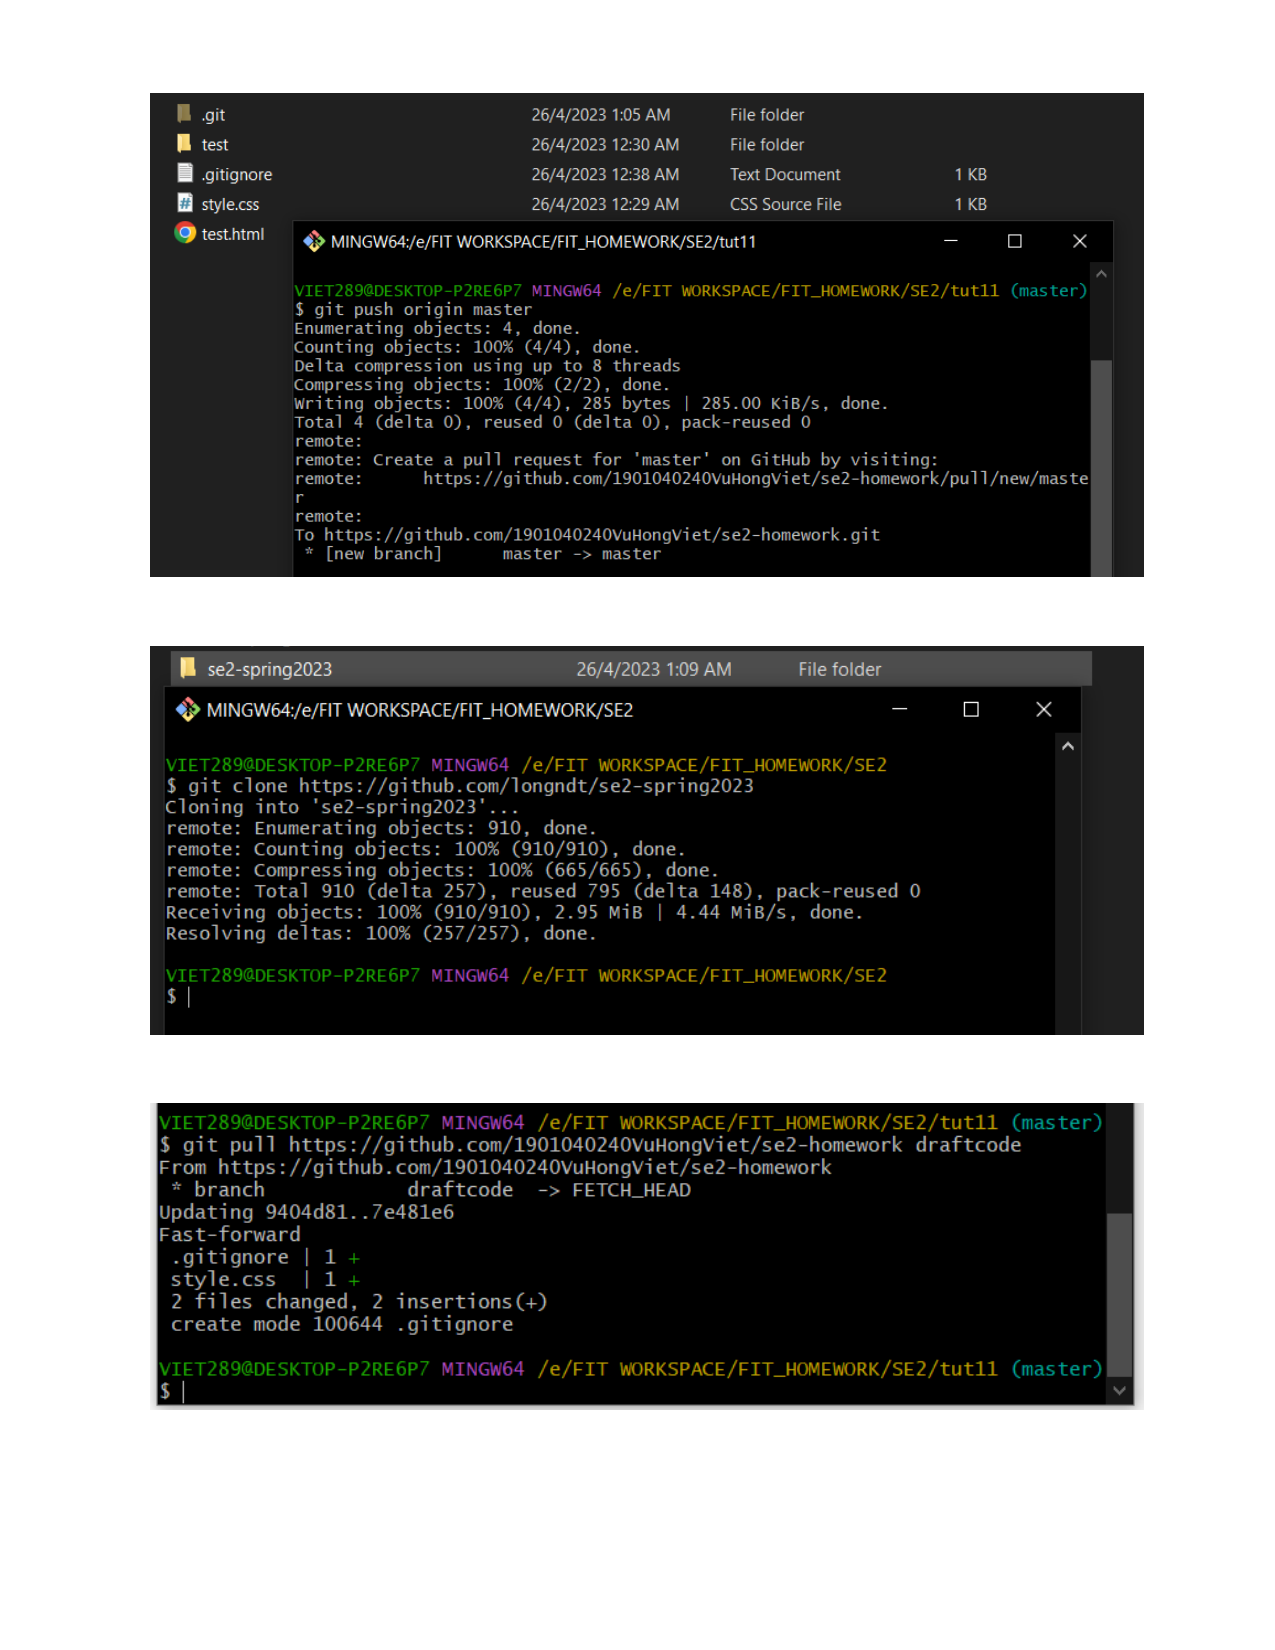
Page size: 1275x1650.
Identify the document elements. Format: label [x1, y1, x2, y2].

picture [150, 646, 1144, 1035]
picture [150, 93, 1144, 577]
picture [150, 1103, 1144, 1410]
